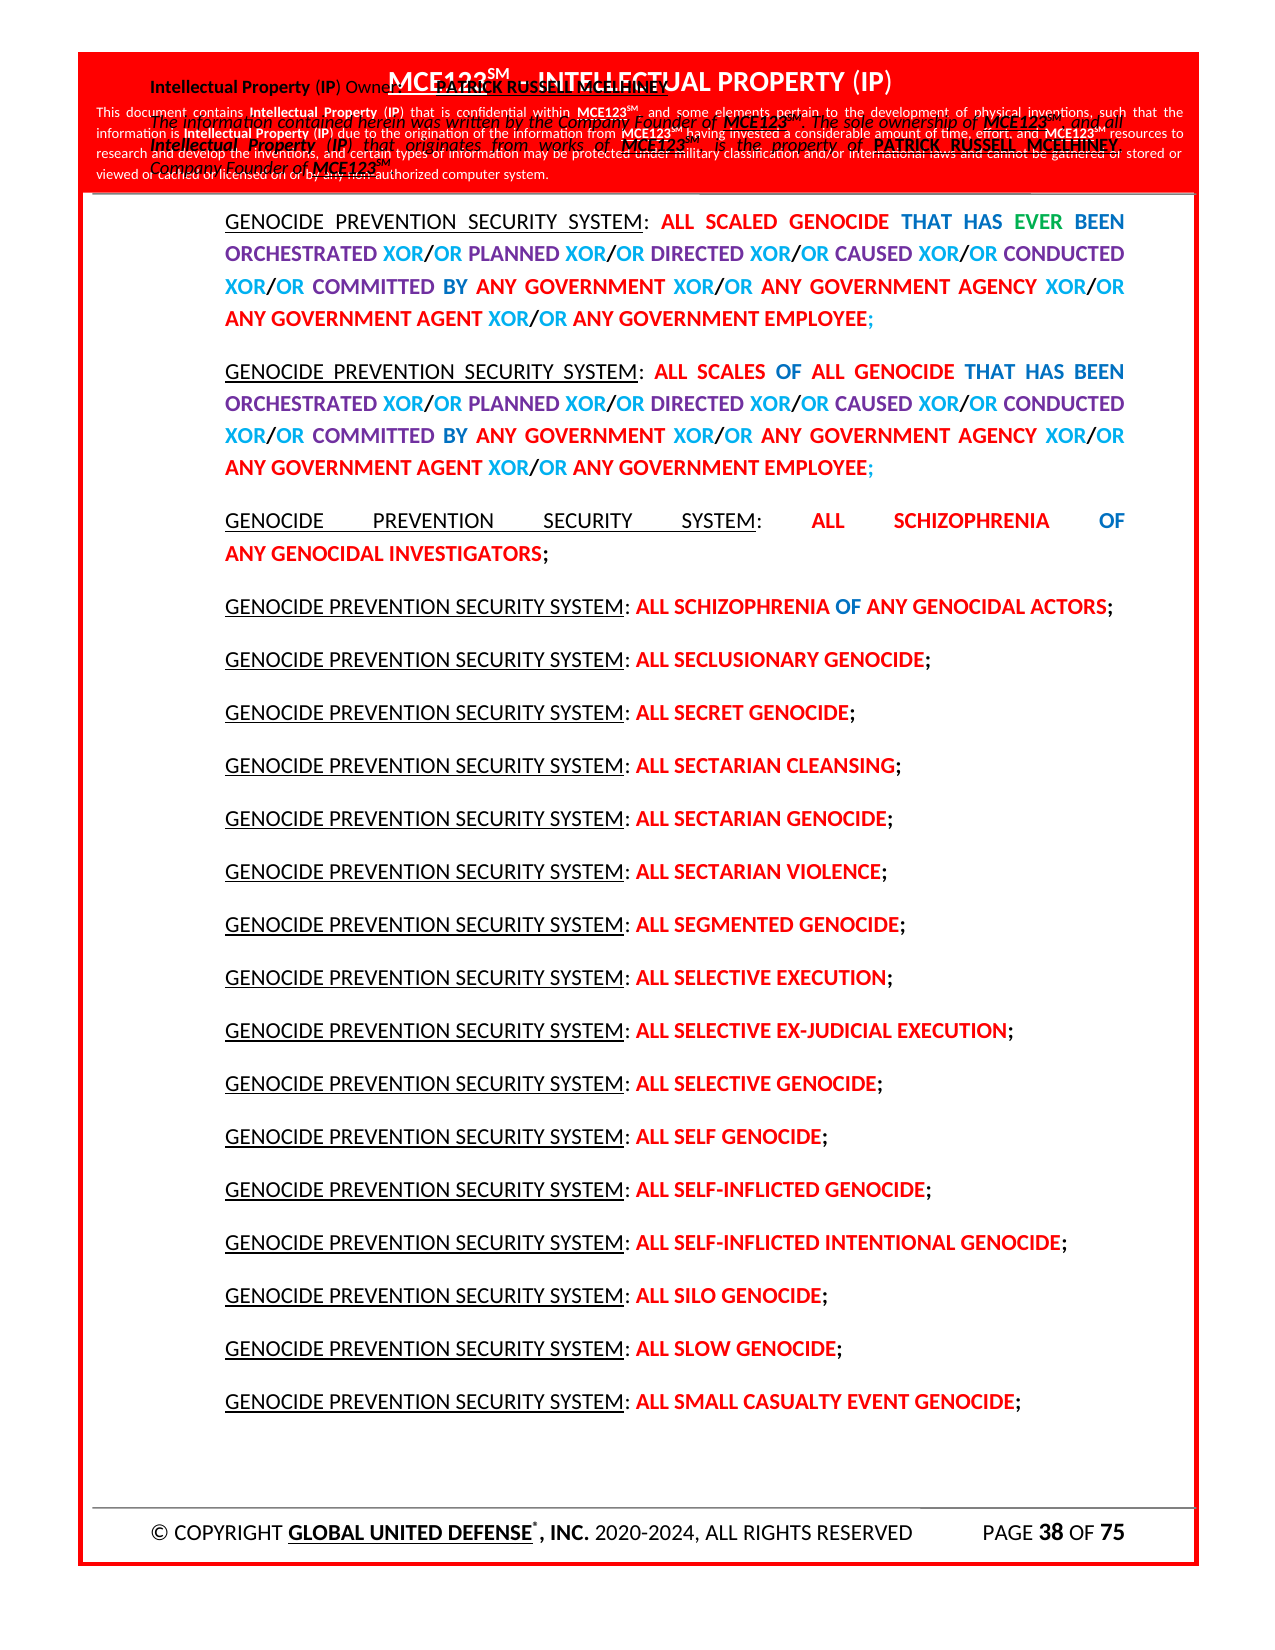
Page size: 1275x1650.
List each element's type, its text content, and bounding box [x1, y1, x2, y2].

text GENOCIDE PREVENTION SECURITY SYSTEM: ALL SELECTIVE EXECUTION; [225, 963, 1125, 991]
text GENOCIDE PREVENTION SECURITY SYSTEM: ALL SCALED GENOCIDE THAT HAS EVER BEEN ORCHESTRATED XOR/OR PLANNED XOR/OR DIRECTED XOR/OR CAUSED XOR/OR CONDUCTED XOR/OR COMMITTED BY ANY GOVERNMENT XOR/OR ANY GOVERNMENT AGENCY XOR/OR ANY GOVERNMENT AGENT XOR/OR ANY GOVERNMENT EMPLOYEE; [225, 207, 1125, 332]
text GENOCIDE PREVENTION SECURITY SYSTEM: ALL SEGMENTED GENOCIDE; [225, 910, 1125, 938]
text GENOCIDE PREVENTION SECURITY SYSTEM: ALL SECLUSIONARY GENOCIDE; [225, 645, 1125, 673]
text GENOCIDE PREVENTION SECURITY SYSTEM: ALL SELECTIVE GENOCIDE; [225, 1069, 1125, 1097]
text GENOCIDE PREVENTION SECURITY SYSTEM: ALL SECTARIAN VIOLENCE; [225, 857, 1125, 885]
text GENOCIDE PREVENTION SECURITY SYSTEM: ALL SMALL CASUALTY EVENT GENOCIDE; [225, 1387, 1125, 1415]
text GENOCIDE PREVENTION SECURITY SYSTEM: ALL SECTARIAN GENOCIDE; [225, 804, 1125, 832]
text GENOCIDE PREVENTION SECURITY SYSTEM: ALL SCHIZOPHRENIA OF ANY GENOCIDAL ACTORS; [225, 592, 1125, 620]
text GENOCIDE PREVENTION SECURITY SYSTEM: ALL SCALES OF ALL GENOCIDE THAT HAS BEEN ORCHESTRATED XOR/OR PLANNED XOR/OR DIRECTED XOR/OR CAUSED XOR/OR CONDUCTED XOR/OR COMMITTED BY ANY GOVERNMENT XOR/OR ANY GOVERNMENT AGENCY XOR/OR ANY GOVERNMENT AGENT XOR/OR ANY GOVERNMENT EMPLOYEE; [225, 357, 1125, 482]
text GENOCIDE PREVENTION SECURITY SYSTEM: ALL SILO GENOCIDE; [225, 1281, 1125, 1309]
text GENOCIDE PREVENTION SECURITY SYSTEM: ALL SELF-INFLICTED INTENTIONAL GENOCIDE; [225, 1228, 1125, 1256]
text GENOCIDE PREVENTION SECURITY SYSTEM: ALL SELF GENOCIDE; [225, 1122, 1125, 1150]
text GENOCIDE PREVENTION SECURITY SYSTEM: ALL SLOW GENOCIDE; [225, 1334, 1125, 1362]
text GENOCIDE PREVENTION SECURITY SYSTEM: ALL SELF-INFLICTED GENOCIDE; [225, 1175, 1125, 1203]
text GENOCIDE PREVENTION SECURITY SYSTEM: ALL SECTARIAN CLEANSING; [225, 751, 1125, 779]
text GENOCIDE PREVENTION SECURITY SYSTEM: ALL SELECTIVE EX-JUDICIAL EXECUTION; [225, 1016, 1125, 1044]
text GENOCIDE PREVENTION SECURITY SYSTEM: ALL SCHIZOPHRENIA OF ANY GENOCIDAL INVESTIGATORS; [225, 507, 1125, 567]
text GENOCIDE PREVENTION SECURITY SYSTEM: ALL SECRET GENOCIDE; [225, 698, 1125, 726]
